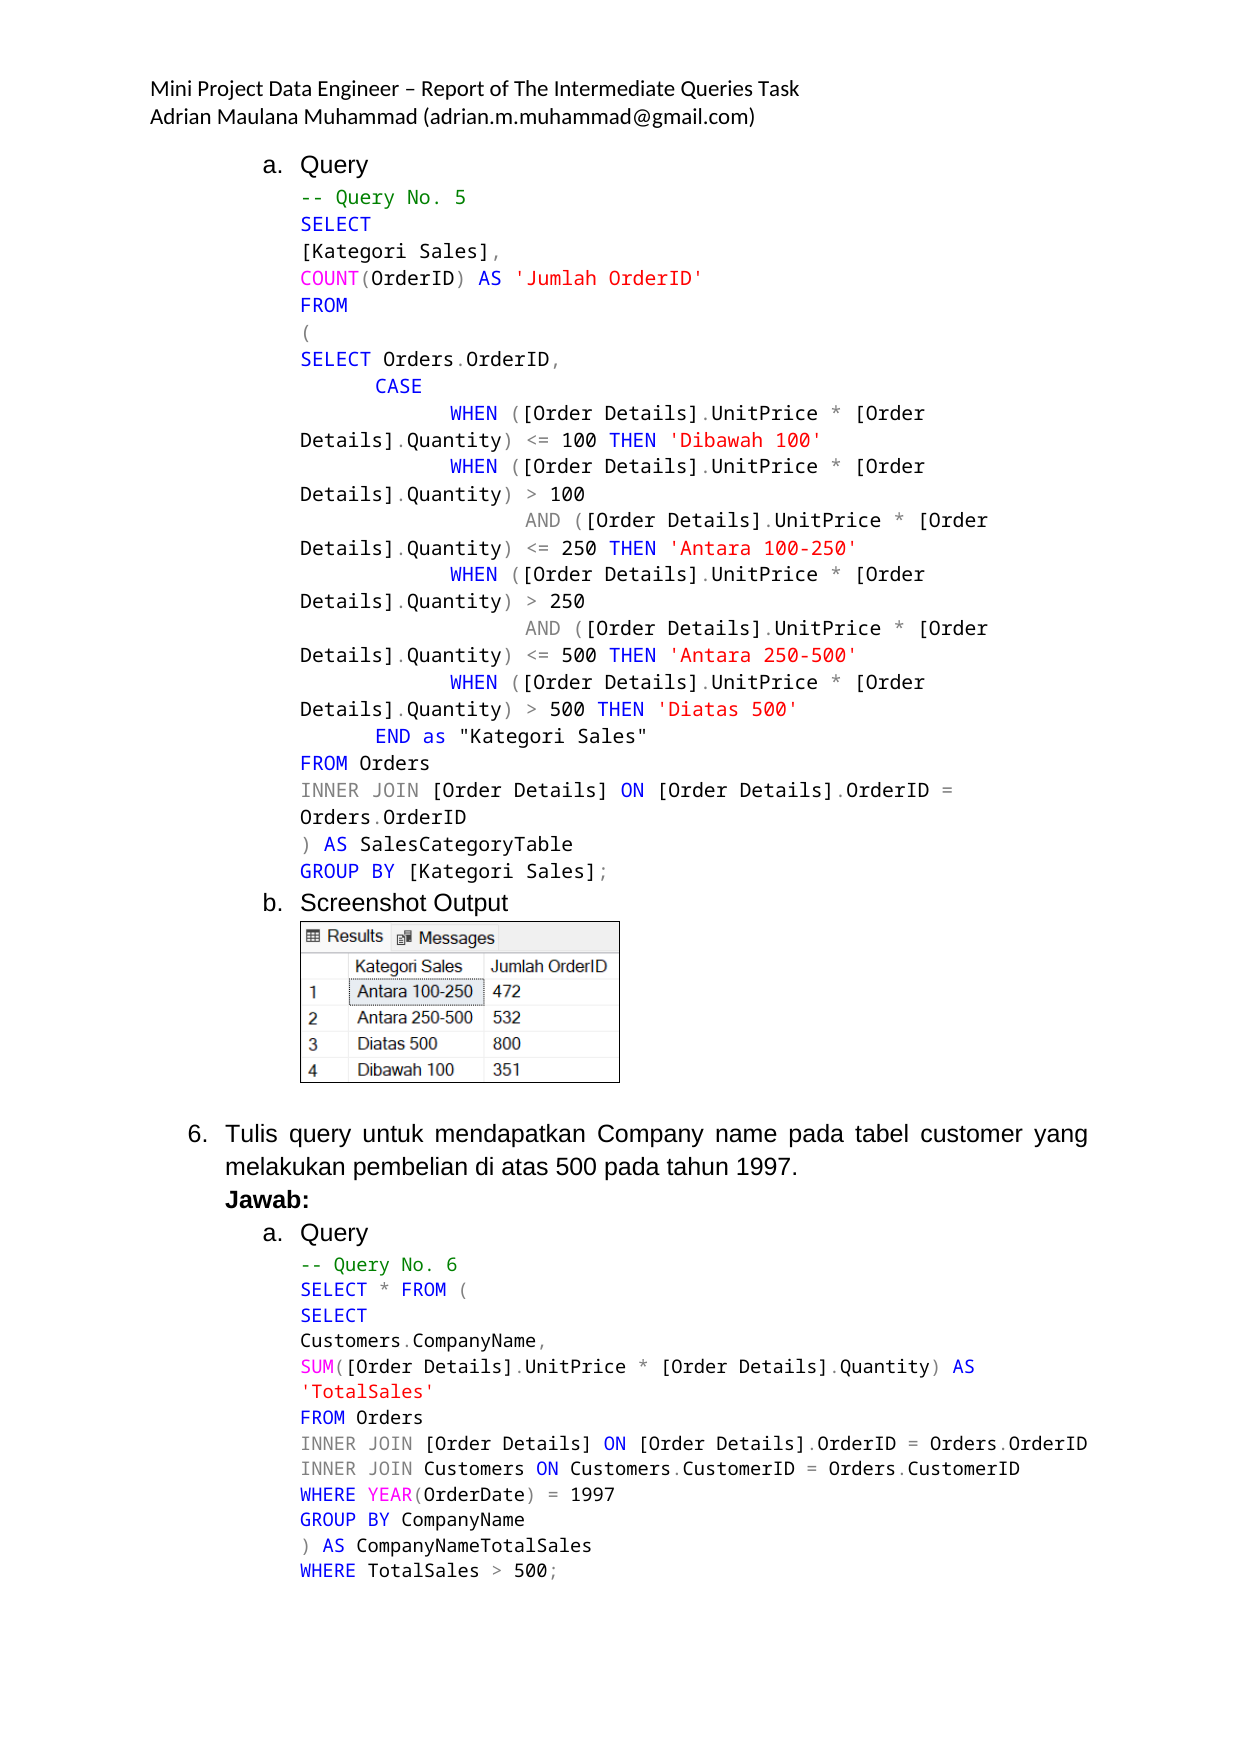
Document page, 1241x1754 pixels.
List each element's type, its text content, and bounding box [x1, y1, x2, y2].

text SELECT Orders.OrderID, [300, 345, 1090, 372]
text WHEN ([Order Details].UnitPrice * [Order Details].Quantity) <= 100 THEN 'Dibawah 100' [300, 399, 1090, 453]
text WHEN ([Order Details].UnitPrice * [Order Details].Quantity) > 100 [300, 453, 1090, 507]
text AND ([Order Details].UnitPrice * [Order Details].Quantity) <= 250 THEN 'Antara 100-250' [300, 507, 1090, 561]
list Query [262, 150, 1090, 179]
list Tulis query untuk mendapatkan Company name pada tabel customer yang melakukan pembelian di atas 500 pada tahun 1997. [187, 1119, 1090, 1181]
text GROUP BY CompanyName [300, 1506, 1090, 1532]
text GROUP BY [Kategori Sales]; [300, 857, 1090, 884]
text COUNT(OrderID) AS 'Jumlah OrderID' [300, 264, 1090, 291]
text -- Query No. 5 [300, 183, 1090, 210]
text WHERE TotalSales > 500; [300, 1557, 1090, 1583]
text INNER JOIN Customers ON Customers.CustomerID = Orders.CustomerID [300, 1455, 1090, 1481]
text Customers.CompanyName, [300, 1328, 1090, 1353]
list Screenshot Output [262, 888, 1090, 917]
text FROM [300, 291, 1090, 318]
text INNER JOIN [Order Details] ON [Order Details].OrderID = Orders.OrderID [300, 777, 1090, 831]
text FROM Orders [300, 749, 1090, 777]
text SELECT [300, 210, 1090, 237]
text -- Query No. 6 [300, 1251, 1090, 1277]
text SELECT * FROM ( [300, 1277, 1090, 1302]
text AND ([Order Details].UnitPrice * [Order Details].Quantity) <= 500 THEN 'Antara 250-500' [300, 615, 1090, 669]
text ) AS CompanyNameTotalSales [300, 1532, 1090, 1557]
text CASE [300, 372, 1090, 399]
text END as "Kategori Sales" [300, 723, 1090, 749]
text WHEN ([Order Details].UnitPrice * [Order Details].Quantity) > 500 THEN 'Diatas 500' [300, 669, 1090, 723]
text SUM([Order Details].UnitPrice * [Order Details].Quantity) AS 'TotalSales' [300, 1353, 1090, 1404]
text WHERE YEAR(OrderDate) = 1997 [300, 1481, 1090, 1506]
picture [301, 922, 619, 1082]
list Query [262, 1218, 1090, 1247]
text FROM Orders [300, 1404, 1090, 1430]
text ) AS SalesCategoryTable [300, 831, 1090, 857]
text WHEN ([Order Details].UnitPrice * [Order Details].Quantity) > 250 [300, 561, 1090, 615]
text INNER JOIN [Order Details] ON [Order Details].OrderID = Orders.OrderID [300, 1430, 1090, 1455]
text Jawab: [225, 1185, 1090, 1214]
text [Kategori Sales], [300, 237, 1090, 264]
text SELECT [300, 1302, 1090, 1328]
text ( [300, 318, 1090, 345]
